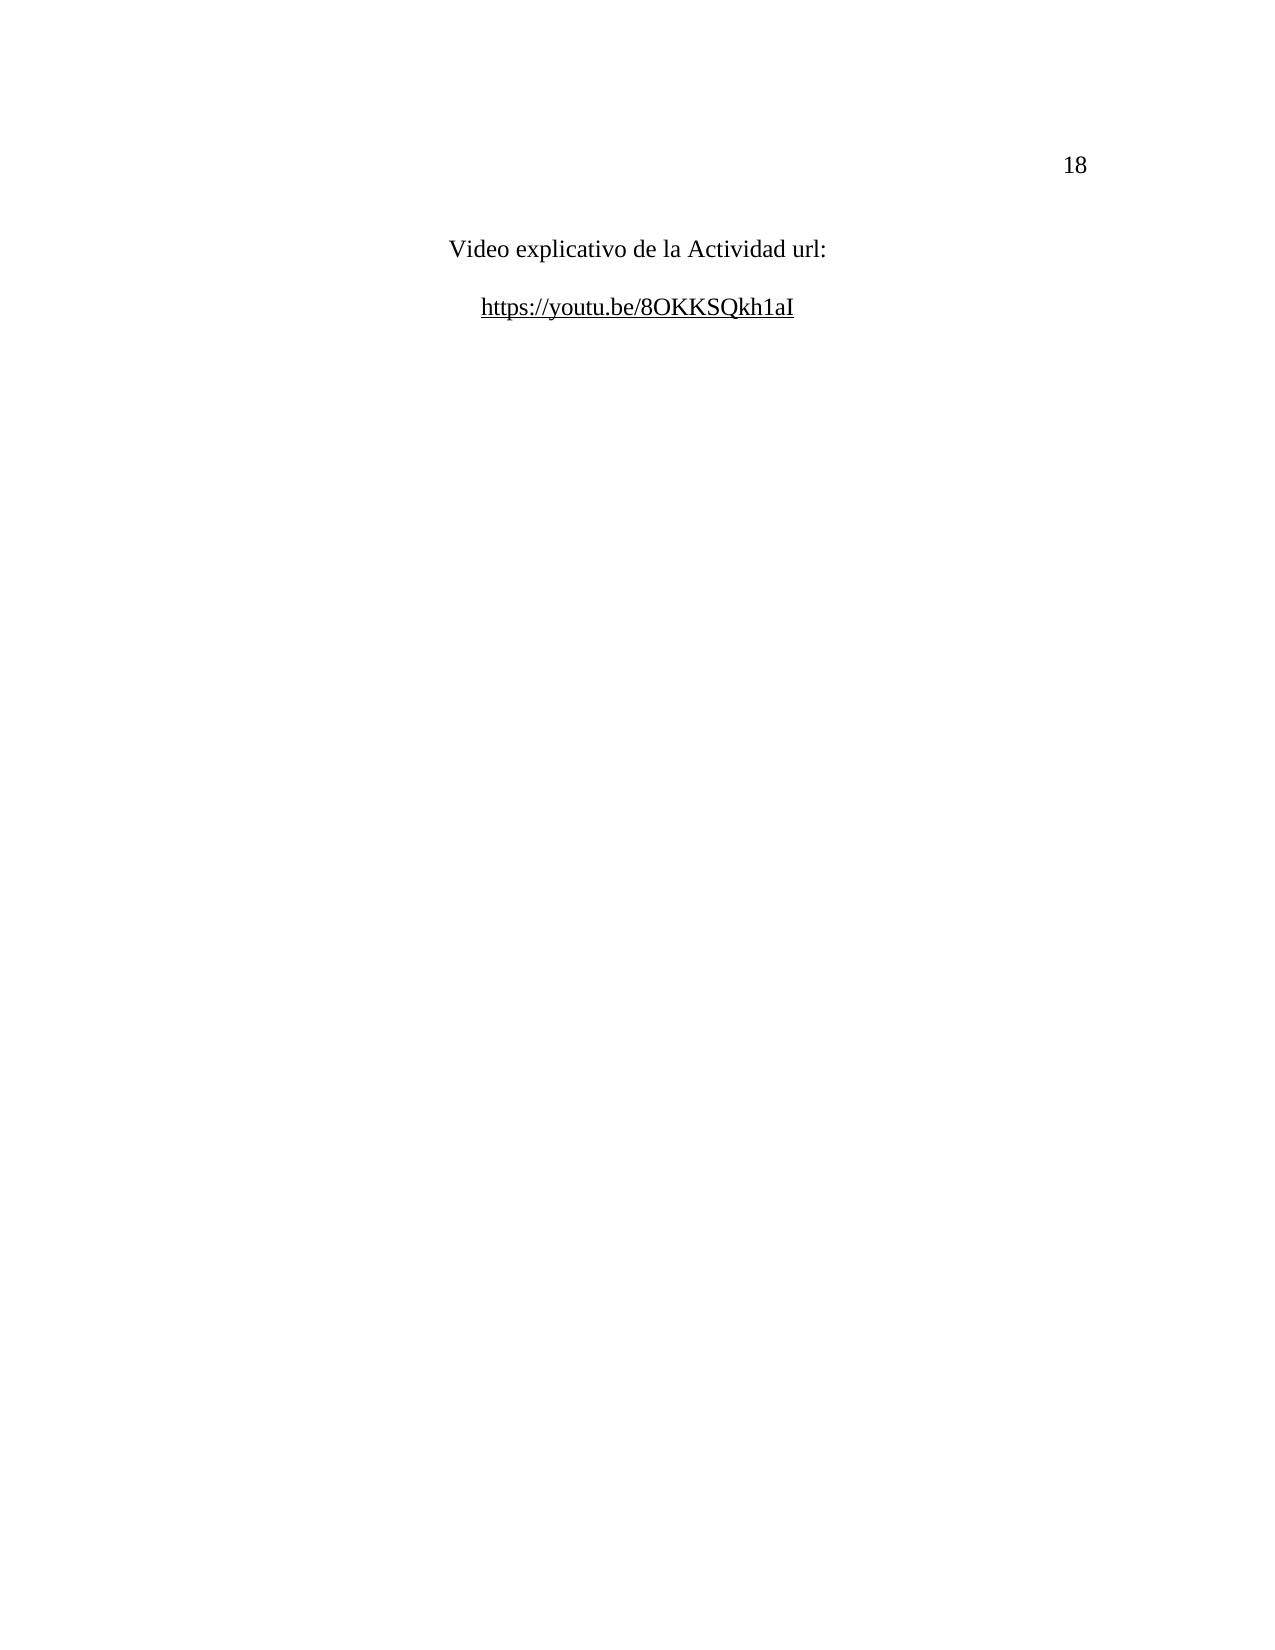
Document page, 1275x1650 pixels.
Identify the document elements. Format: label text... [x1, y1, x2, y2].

text Video explicativo de la Actividad url: https://youtu.be/8OKKSQkh1aI [291, 234, 984, 321]
